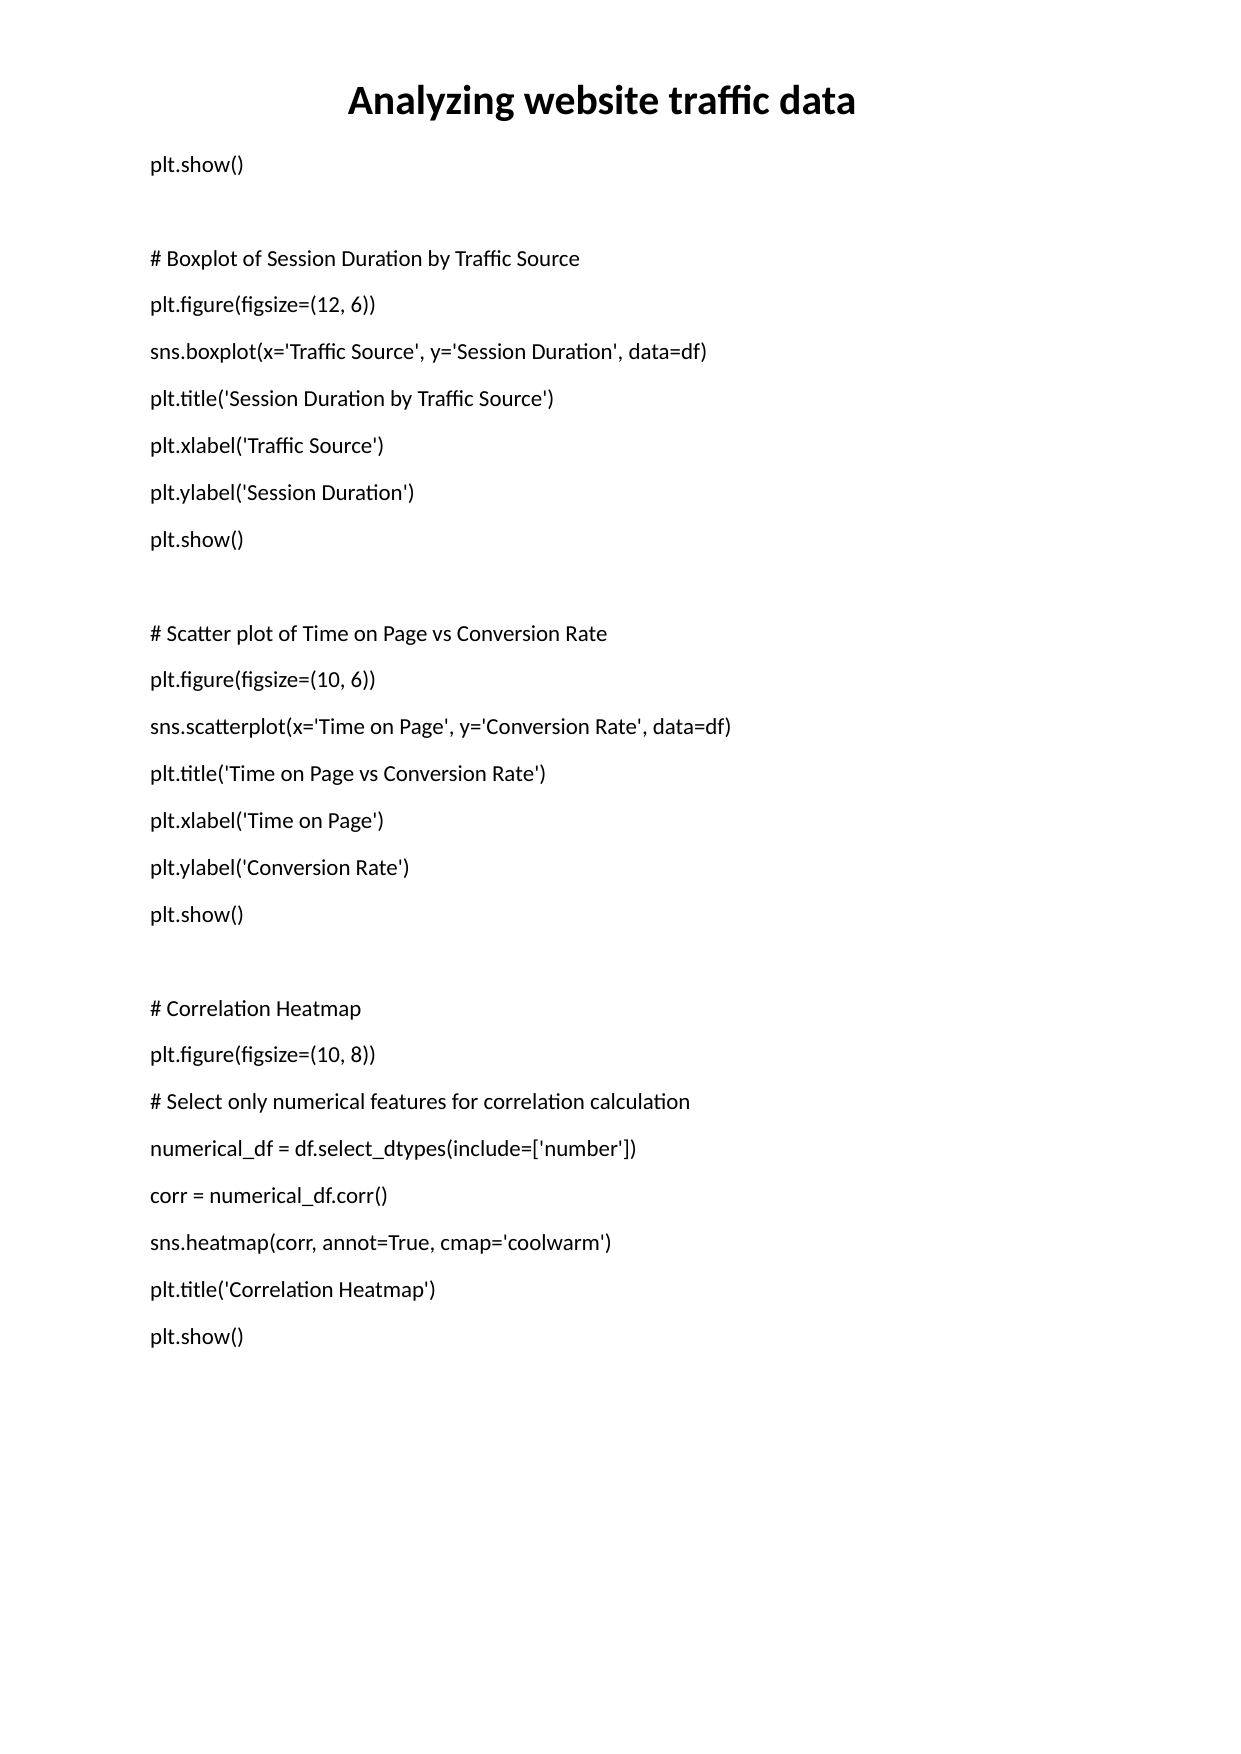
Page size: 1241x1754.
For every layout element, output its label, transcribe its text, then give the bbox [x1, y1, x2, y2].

text # Scatter plot of Time on Page vs Conversion Rate [150, 619, 1090, 647]
text numerical_df = df.select_dtypes(include=['number']) [150, 1134, 1090, 1162]
text plt.show() [150, 1322, 1090, 1350]
text plt.xlabel('Time on Page') [150, 806, 1090, 834]
text plt.show() [150, 150, 1090, 178]
text plt.xlabel('Traffic Source') [150, 431, 1090, 459]
text plt.title('Time on Page vs Conversion Rate') [150, 759, 1090, 787]
text sns.heatmap(corr, annot=True, cmap='coolwarm') [150, 1228, 1090, 1256]
text plt.title('Session Duration by Traffic Source') [150, 384, 1090, 412]
text # Select only numerical features for correlation calculation [150, 1087, 1090, 1116]
text plt.show() [150, 900, 1090, 928]
text # Boxplot of Session Duration by Traffic Source [150, 244, 1090, 272]
text plt.ylabel('Session Duration') [150, 478, 1090, 506]
text sns.boxplot(x='Traffic Source', y='Session Duration', data=df) [150, 337, 1090, 366]
text plt.figure(figsize=(10, 6)) [150, 666, 1090, 694]
text plt.ylabel('Conversion Rate') [150, 853, 1090, 881]
text sns.scatterplot(x='Time on Page', y='Conversion Rate', data=df) [150, 712, 1090, 741]
text plt.title('Correlation Heatmap') [150, 1275, 1090, 1303]
text plt.show() [150, 525, 1090, 553]
text corr = numerical_df.corr() [150, 1181, 1090, 1209]
text plt.figure(figsize=(12, 6)) [150, 291, 1090, 319]
text plt.figure(figsize=(10, 8)) [150, 1041, 1090, 1069]
text # Correlation Heatmap [150, 994, 1090, 1022]
